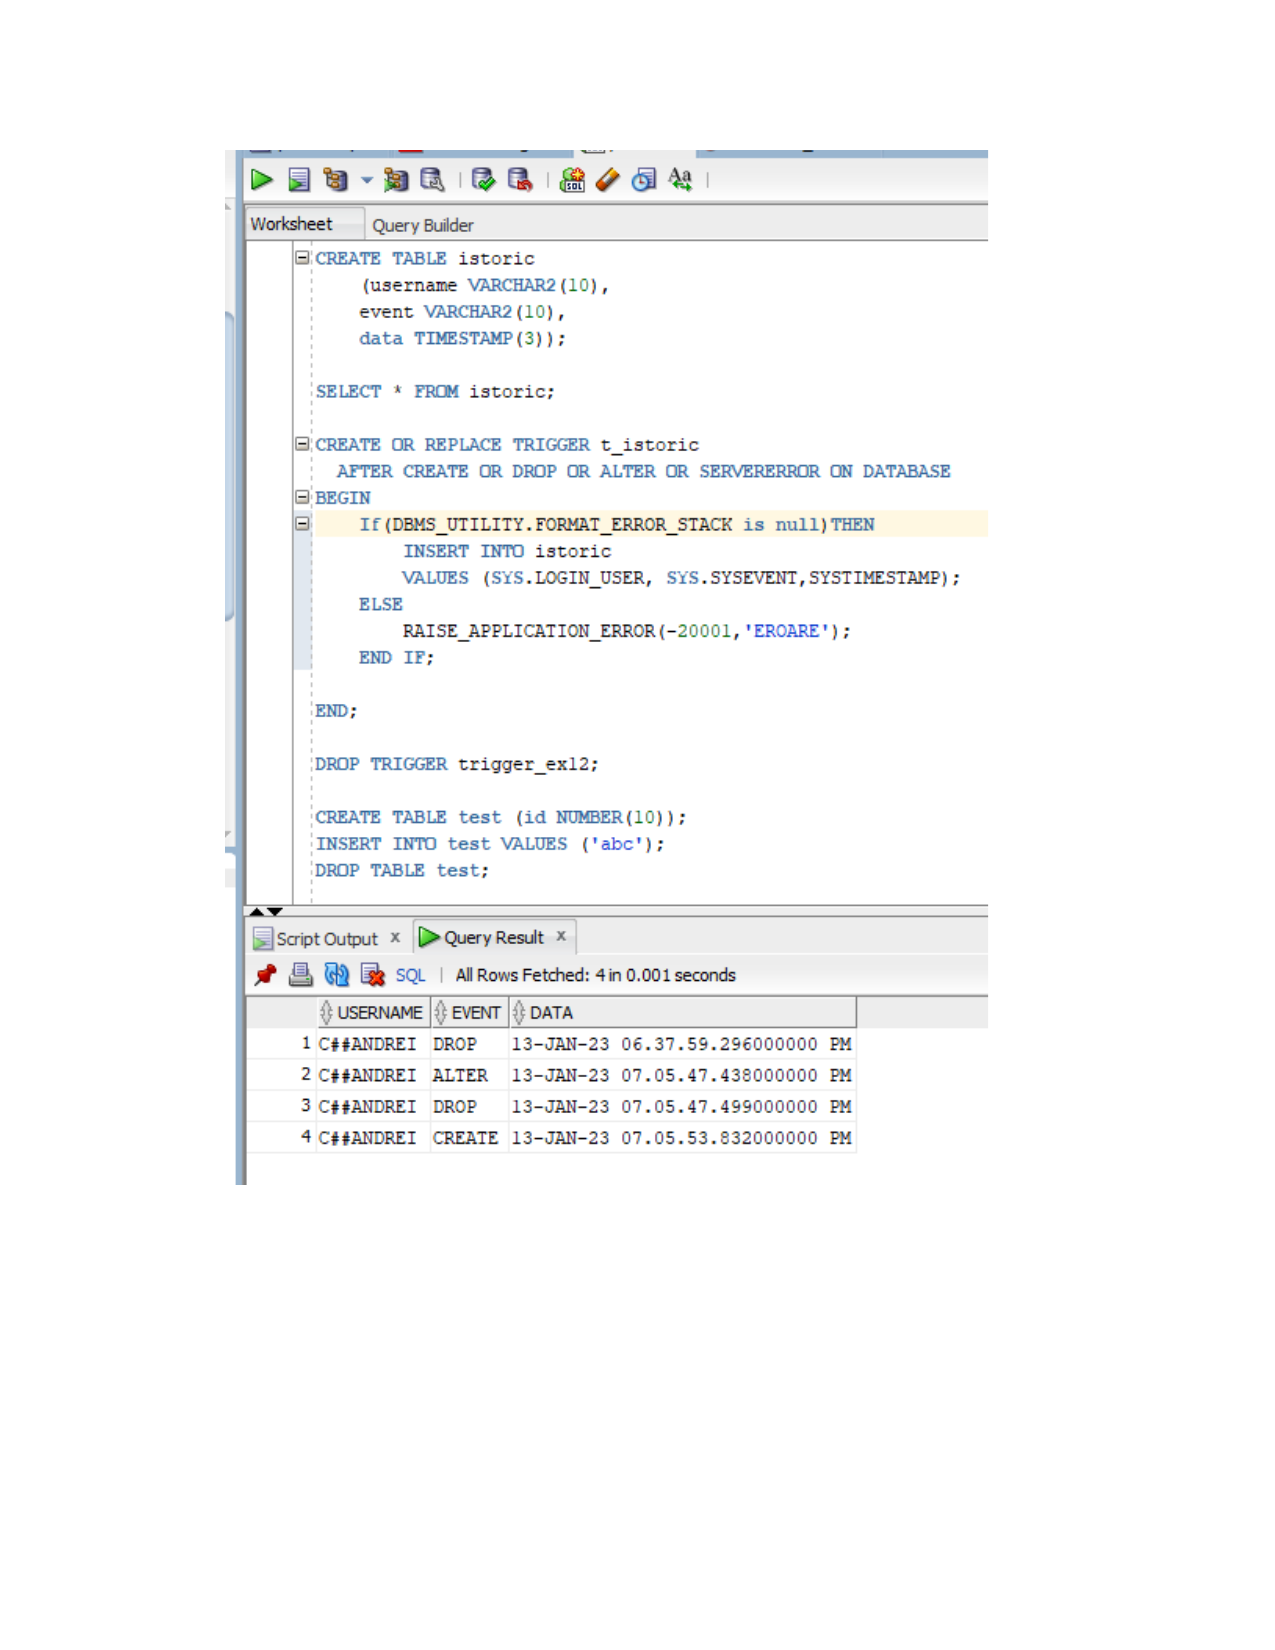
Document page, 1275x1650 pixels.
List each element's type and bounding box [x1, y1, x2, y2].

picture [225, 150, 989, 1185]
